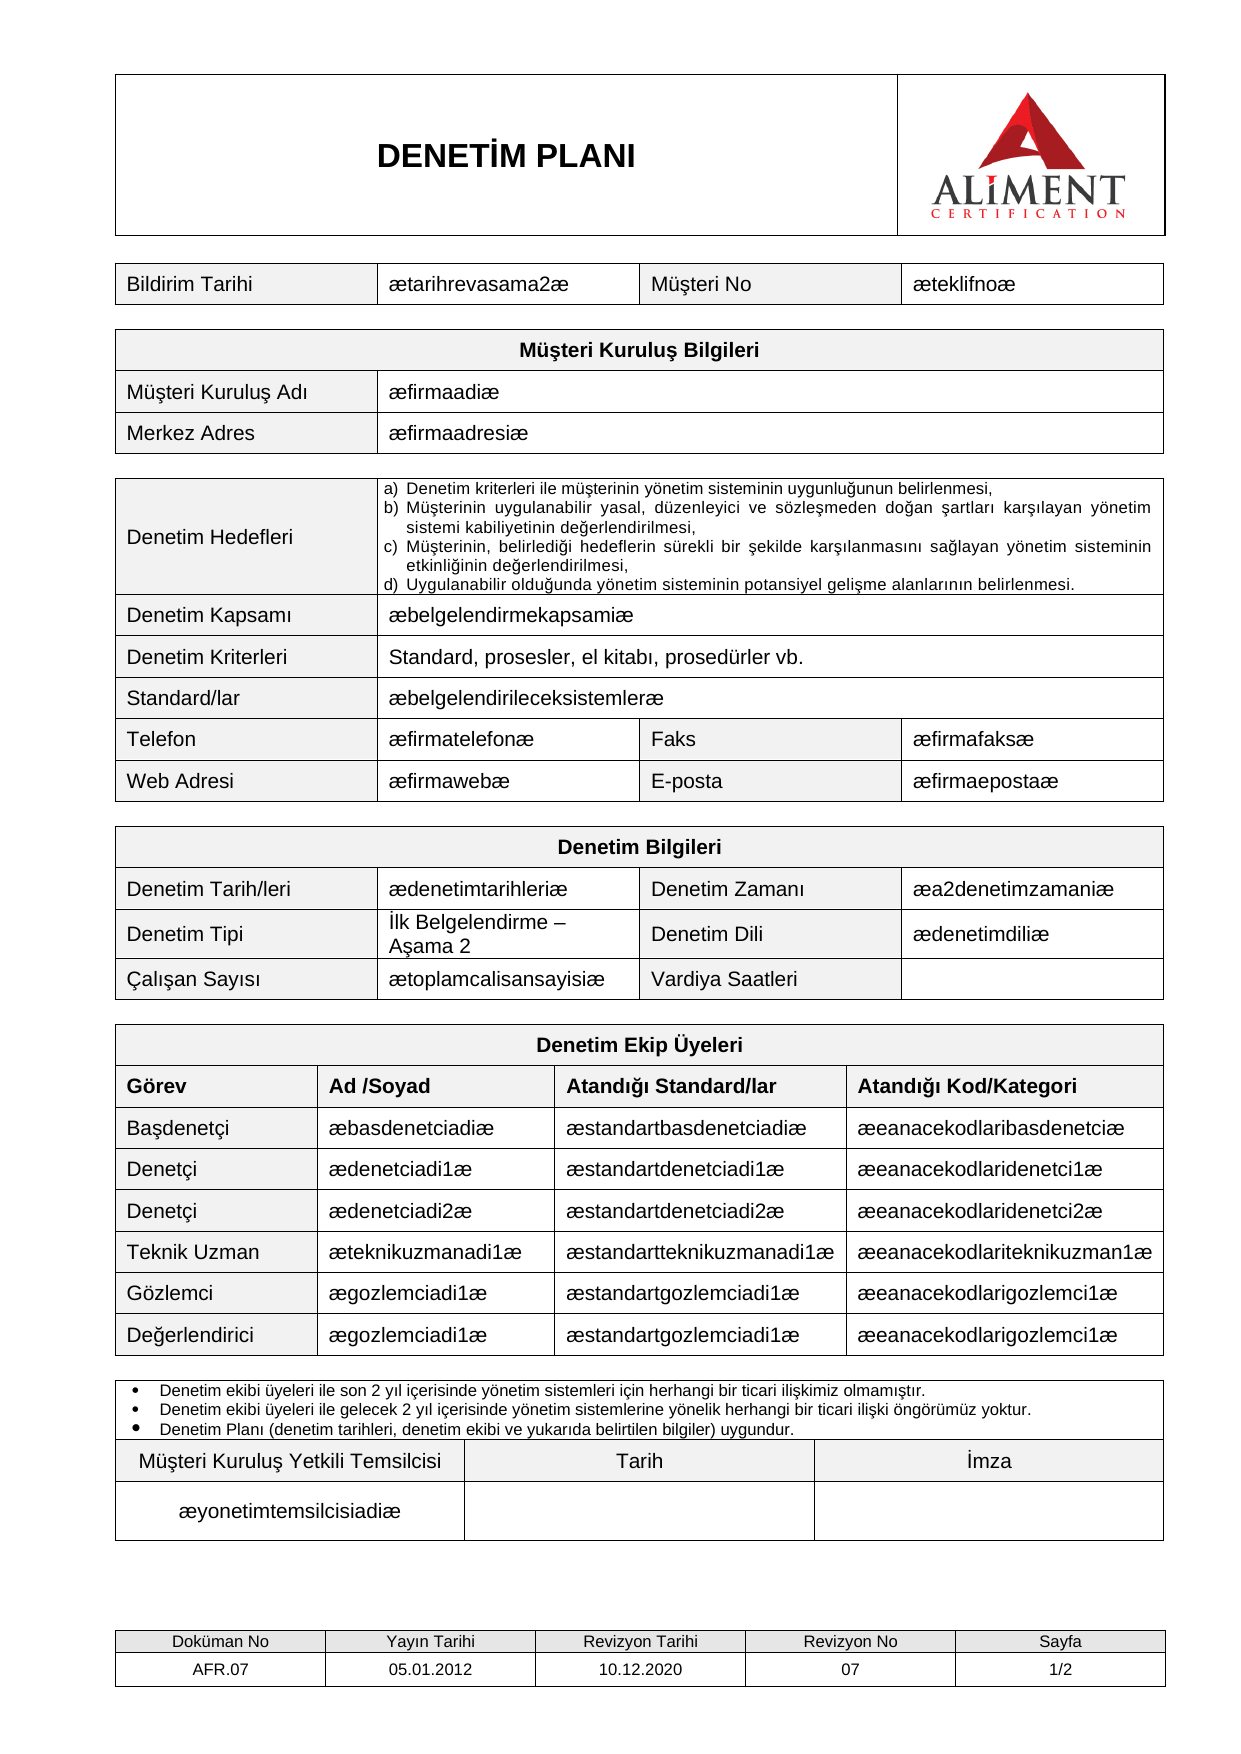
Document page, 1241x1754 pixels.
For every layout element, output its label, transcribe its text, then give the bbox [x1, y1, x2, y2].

table_cell [902, 959, 1163, 999]
table_cell ædenetciadi1æ [318, 1149, 554, 1189]
table_cell æeanacekodlaridenetci2æ [847, 1190, 1163, 1231]
table_cell æyonetimtemsilcisiadiæ [116, 1482, 464, 1540]
table_header Müşteri No [640, 264, 901, 304]
table_cell Teknik Uzman [116, 1232, 317, 1272]
table_cell æstandartdenetciadi1æ [555, 1149, 846, 1189]
table_cell Telefon [116, 719, 377, 759]
table_cell Standard, prosesler, el kitabı, prosedürler vb. [378, 636, 1163, 677]
table_header æteklifnoæ [902, 264, 1163, 304]
table_cell æbasdenetciadiæ [318, 1108, 554, 1148]
table_cell Denetim Dili [640, 910, 901, 957]
table_cell Denetçi [116, 1190, 317, 1231]
table_cell æstandartdenetciadi2æ [555, 1190, 846, 1231]
table_cell Başdenetçi [116, 1108, 317, 1148]
table_cell ædenetimtarihleriæ [378, 868, 639, 908]
table_cell Web Adresi [116, 761, 377, 801]
table_cell Denetim Kapsamı [116, 595, 377, 635]
table_cell İlk Belgelendirme – Aşama 2 [378, 910, 639, 957]
table_cell æeanacekodlariteknikuzman1æ [847, 1232, 1163, 1272]
table_cell Denetçi [116, 1149, 317, 1189]
table_cell æfirmaadresiæ [378, 413, 1163, 453]
table_cell Atandığı Kod/Kategori [847, 1066, 1163, 1107]
table_cell æfirmawebæ [378, 761, 639, 801]
table_cell Tarih [465, 1440, 814, 1481]
table_cell Denetim Zamanı [640, 868, 901, 908]
table_cell ægozlemciadi1æ [318, 1314, 554, 1355]
table_cell æbelgelendirileceksistemleræ [378, 678, 1163, 718]
table_cell Denetim Tarih/leri [116, 868, 377, 908]
table_header Denetim Bilgileri [116, 827, 1163, 867]
table_cell æa2denetimzamaniæ [902, 868, 1163, 908]
table_header Müşteri Kuruluş Bilgileri [116, 330, 1163, 370]
table_cell æstandartgozlemciadi1æ [555, 1273, 846, 1313]
table_cell E-posta [640, 761, 901, 801]
table_cell æeanacekodlaribasdenetciæ [847, 1108, 1163, 1148]
table_cell Merkez Adres [116, 413, 377, 453]
table_cell æteknikuzmanadi1æ [318, 1232, 554, 1272]
table_header Denetim Hedefleri [116, 479, 377, 594]
table_cell Faks [640, 719, 901, 759]
table_cell ægozlemciadi1æ [318, 1273, 554, 1313]
table_cell [815, 1482, 1163, 1540]
table_cell Vardiya Saatleri [640, 959, 901, 999]
table_cell æstandartteknikuzmanadi1æ [555, 1232, 846, 1272]
table_cell æfirmafaksæ [902, 719, 1163, 759]
table_cell Gözlemci [116, 1273, 317, 1313]
picture [928, 86, 1128, 224]
table_cell İmza [815, 1440, 1163, 1481]
table_cell æeanacekodlarigozlemci1æ [847, 1273, 1163, 1313]
table_cell æstandartbasdenetciadiæ [555, 1108, 846, 1148]
table_cell Müşteri Kuruluş Adı [116, 371, 377, 412]
table_header Bildirim Tarihi [116, 264, 377, 304]
table_cell æstandartgozlemciadi1æ [555, 1314, 846, 1355]
table_cell æeanacekodlaridenetci1æ [847, 1149, 1163, 1189]
table_cell ætoplamcalisansayisiæ [378, 959, 639, 999]
table_cell Atandığı Standard/lar [555, 1066, 846, 1107]
table_cell æfirmatelefonæ [378, 719, 639, 759]
table_cell Çalışan Sayısı [116, 959, 377, 999]
table_cell Değerlendirici [116, 1314, 317, 1355]
table_cell Denetim Tipi [116, 910, 377, 957]
table_cell ædenetciadi2æ [318, 1190, 554, 1231]
table_header Denetim Ekip Üyeleri [116, 1025, 1163, 1065]
table_header Denetim ekibi üyeleri ile son 2 yıl içerisinde yönetim sistemleri için herhangi bir ticari ilişkimiz olmamıştır. Denetim ekibi üyeleri ile gelecek 2 yıl içerisinde yönetim sistemlerine yönelik herhangi bir ticari ilişki öngörümüz yoktur. Denetim Planı (denetim tarihleri, denetim ekibi ve yukarıda belirtilen bilgiler) uygundur. [116, 1381, 1163, 1439]
table_cell Görev [116, 1066, 317, 1107]
table_header Denetim kriterleri ile müşterinin yönetim sisteminin uygunluğunun belirlenmesi, Müşterinin uygulanabilir yasal, düzenleyici ve sözleşmeden doğan şartları karşılayan yönetim sistemi kabiliyetinin değerlendirilmesi, Müşterinin, belirlediği hedeflerin sürekli bir şekilde karşılanmasını sağlayan yönetim sisteminin etkinliğinin değerlendirilmesi, Uygulanabilir olduğunda yönetim sisteminin potansiyel gelişme alanlarının belirlenmesi. [378, 479, 1163, 594]
table_cell Standard/lar [116, 678, 377, 718]
table_cell ædenetimdiliæ [902, 910, 1163, 957]
table_header ætarihrevasama2æ [378, 264, 639, 304]
table_cell æeanacekodlarigozlemci1æ [847, 1314, 1163, 1355]
table_cell Müşteri Kuruluş Yetkili Temsilcisi [116, 1440, 464, 1481]
table_cell æfirmaepostaæ [902, 761, 1163, 801]
table_cell Ad /Soyad [318, 1066, 554, 1107]
table_cell [465, 1482, 814, 1540]
table_cell Denetim Kriterleri [116, 636, 377, 677]
table_cell æfirmaadiæ [378, 371, 1163, 412]
table_cell æbelgelendirmekapsamiæ [378, 595, 1163, 635]
